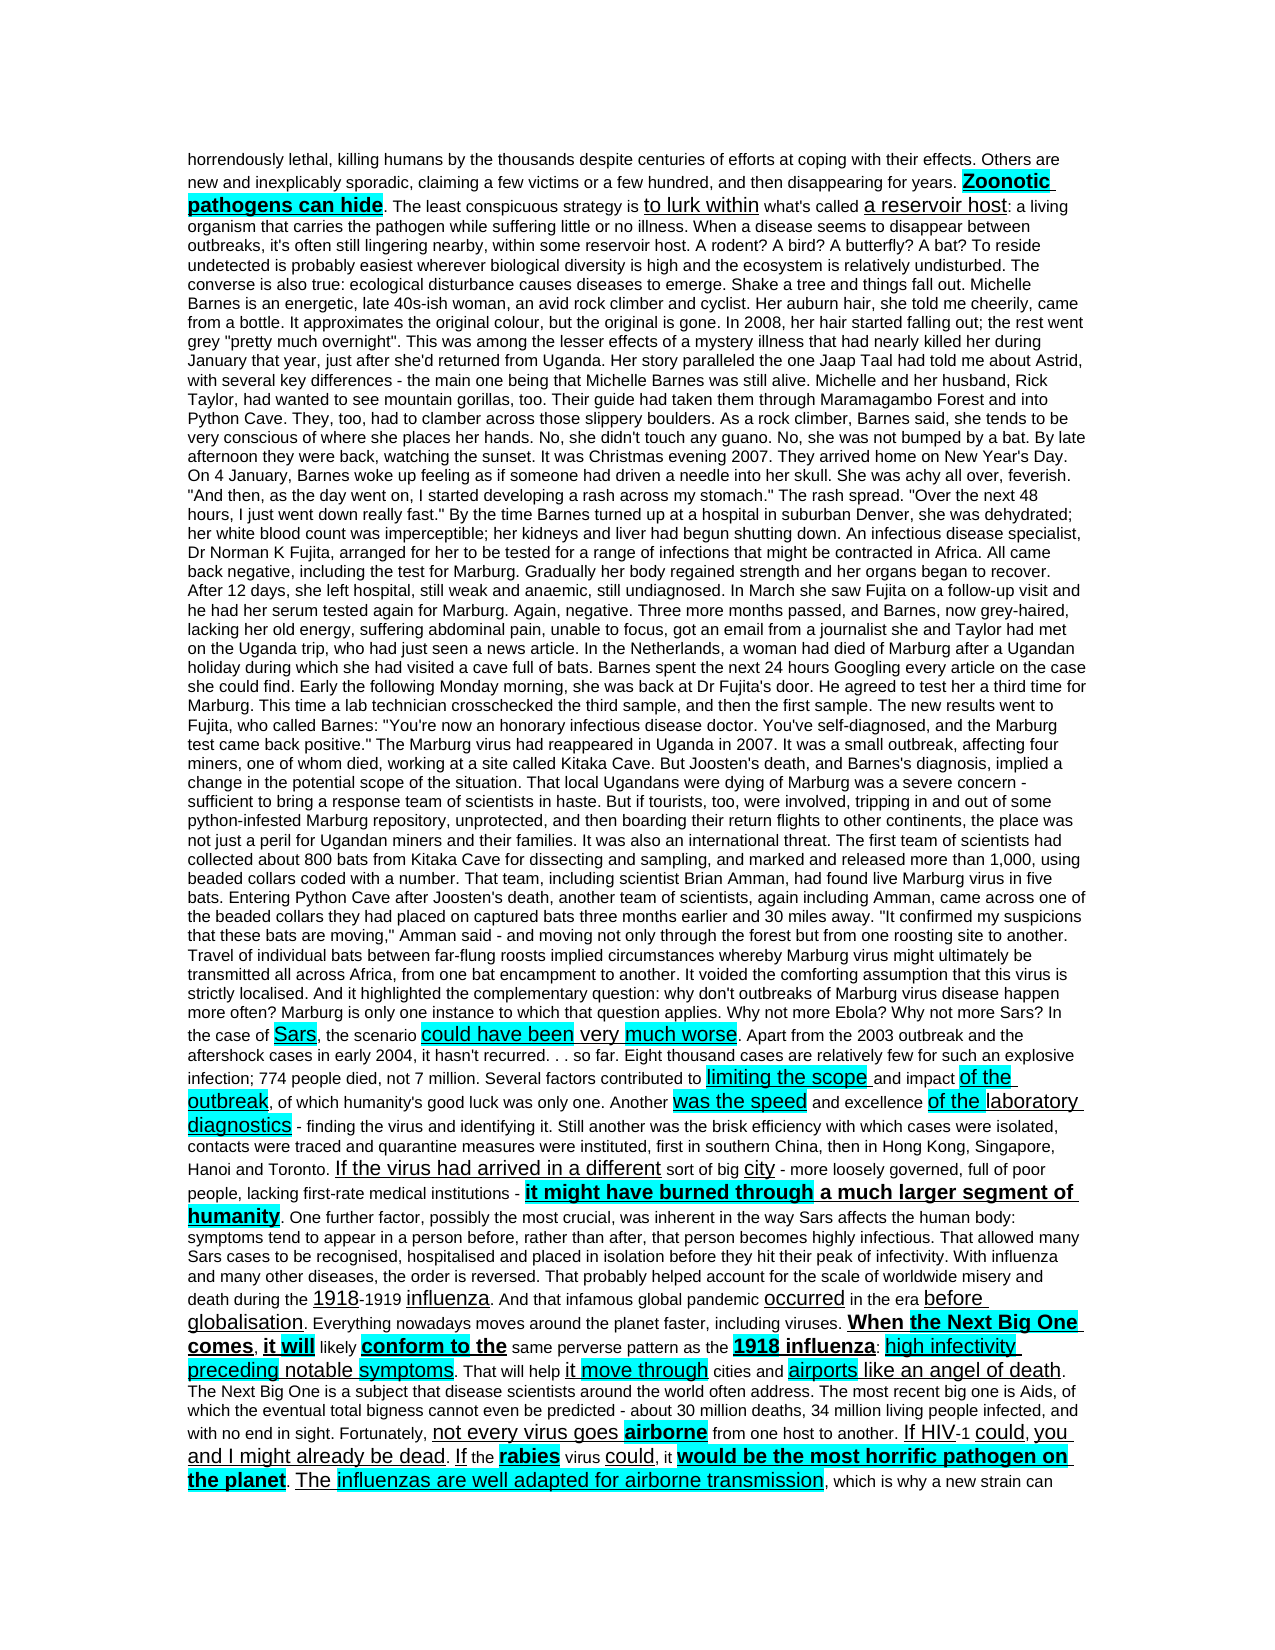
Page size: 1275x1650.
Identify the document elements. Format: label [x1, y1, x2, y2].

text [187, 150, 1087, 1492]
